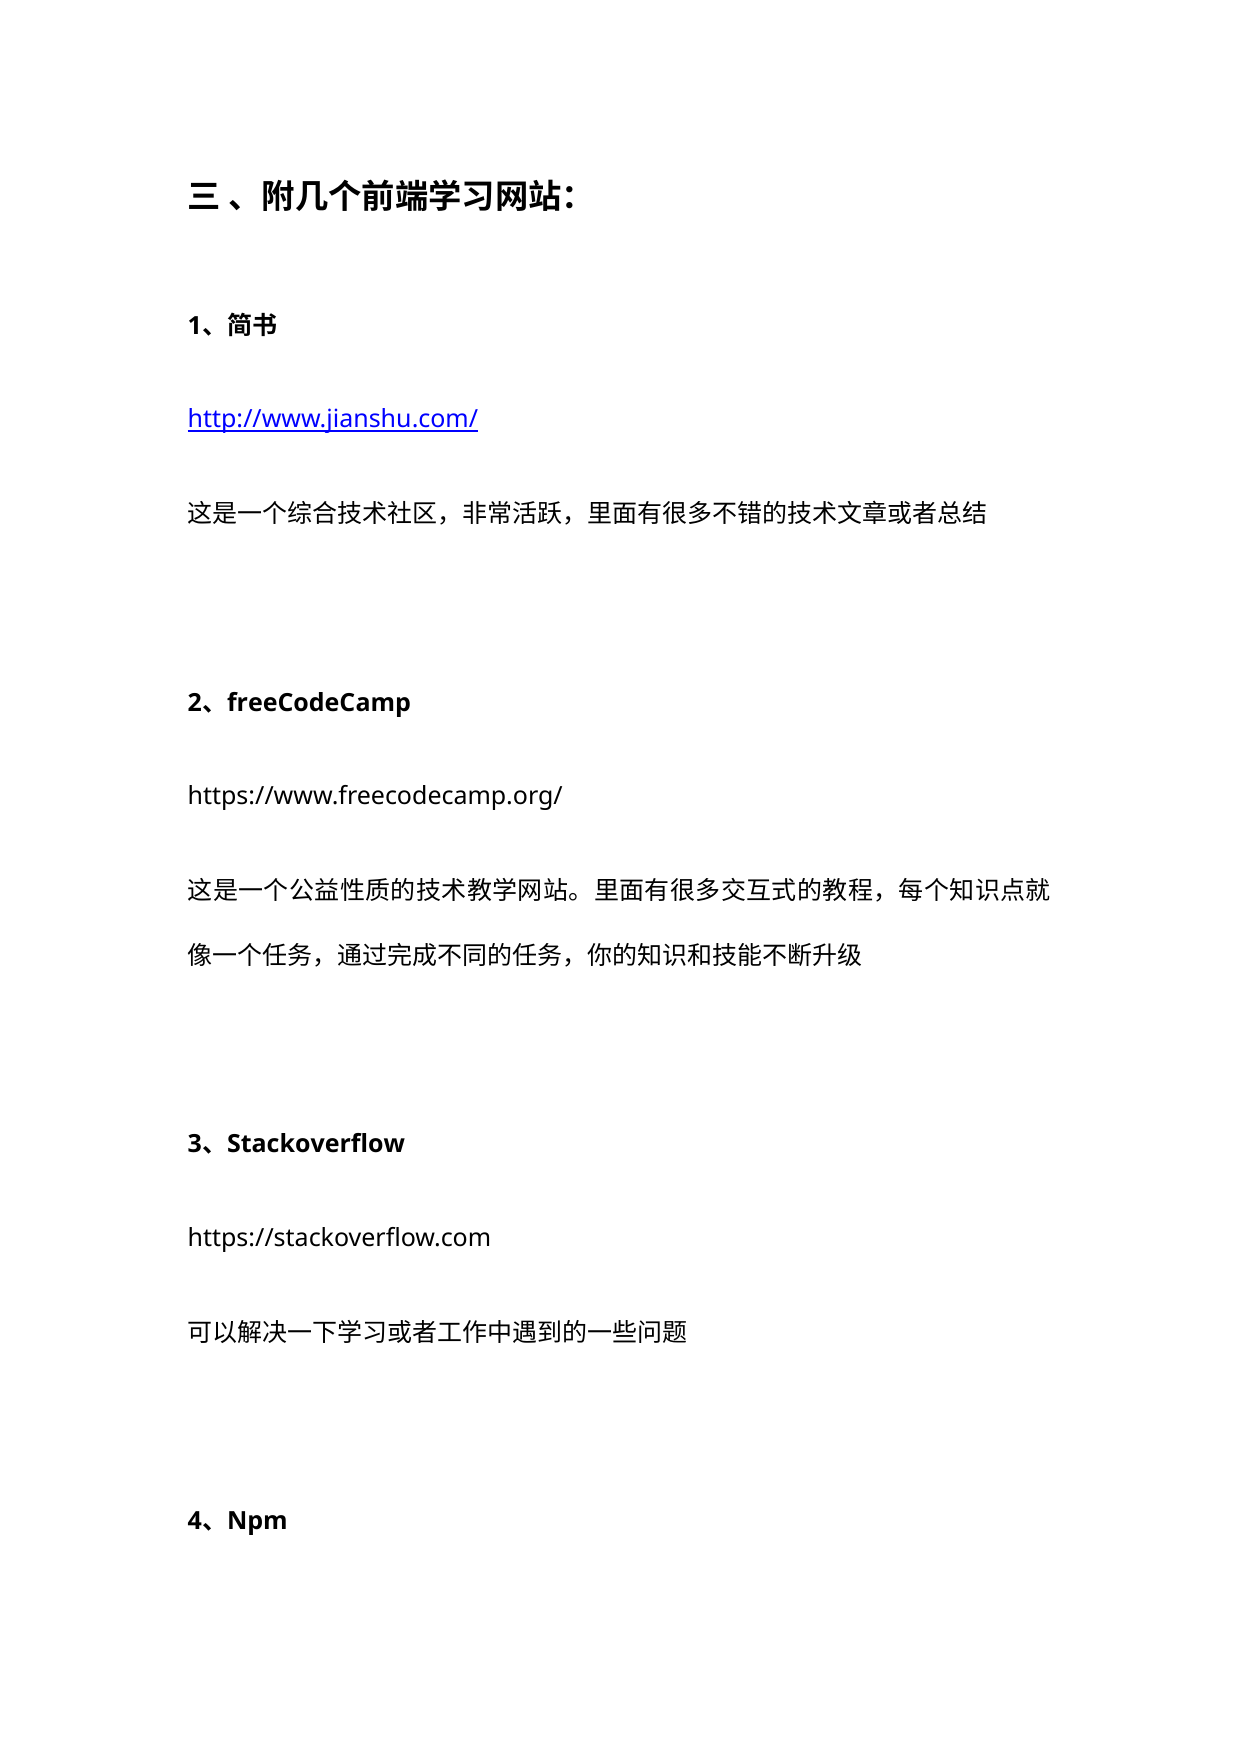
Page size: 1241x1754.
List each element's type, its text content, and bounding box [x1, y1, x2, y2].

subtitle 4、Npm [187, 1486, 1053, 1551]
text 这是一个综合技术社区，非常活跃，里面有很多不错的技术文章或者总结 [187, 479, 1053, 544]
text 这是一个公益性质的技术教学网站。里面有很多交互式的教程，每个知识点就像一个任务，通过完成不同的任务，你的知识和技能不断升级 [187, 856, 1053, 986]
text https://stackoverflow.com [187, 1204, 1053, 1269]
text http://www.jianshu.com/ [187, 385, 1053, 450]
text 可以解决一下学习或者工作中遇到的一些问题 [187, 1298, 1053, 1363]
text https://www.freecodecamp.org/ [187, 762, 1053, 827]
subtitle 1、简书 [187, 291, 1053, 356]
subtitle 三 、附几个前端学习网站： [187, 162, 1053, 227]
subtitle 2、freeCodeCamp [187, 668, 1053, 733]
subtitle 3、Stackoverflow [187, 1109, 1053, 1174]
